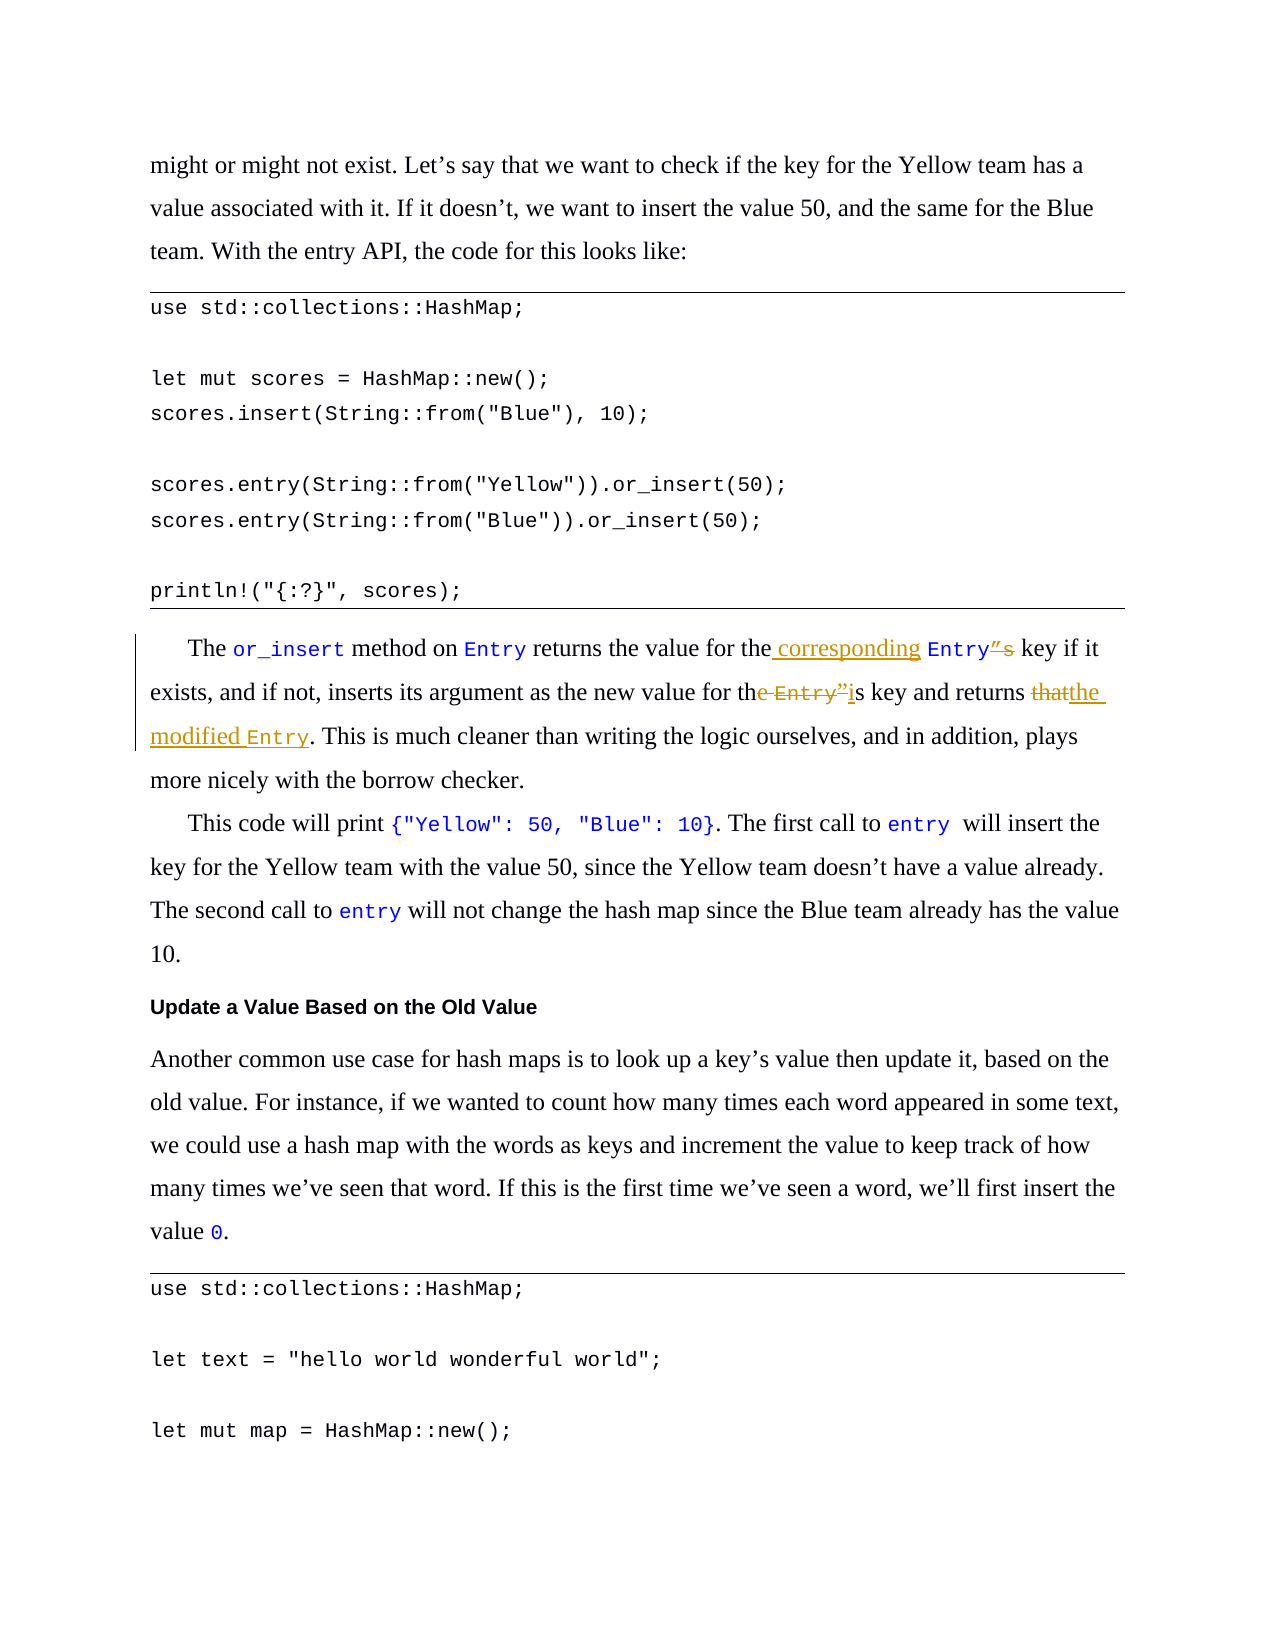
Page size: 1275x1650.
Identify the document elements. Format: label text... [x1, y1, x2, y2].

text scores.insert(String::from("Blue"), 10); [150, 403, 1125, 427]
text println!("{:?}", scores); [150, 580, 1125, 608]
text scores.entry(String::from("Yellow")).or_insert(50); [150, 474, 1125, 498]
text use std::collections::HashMap; [150, 1274, 1125, 1302]
text Another common use case for hash maps is to look up a key’s value then update it, based on the old value. For instance, if we wanted to count how many times each word appeared in some text, we could use a hash map with the words as keys and increment the value to keep track of how many times we’ve seen that word. If this is the first time we’ve seen a word, we’ll first insert the value 0. [150, 1044, 1125, 1246]
text let mut map = HashMap::new(); [150, 1420, 1125, 1443]
text The or_insert method on Entry returns the value for the Entry key if it exists, and if not, inserts its argument as the new value for ths key and returns . This is much cleaner than writing the logic ourselves, and in addition, plays more nicely with the borrow checker. [150, 633, 1125, 794]
text let mut scores = HashMap::new(); [150, 368, 1125, 392]
text This code will print {"Yellow": 50, "Blue": 10}. The first call to entry will insert the key for the Yellow team with the value 50, since the Yellow team doesn’t have a value already. The second call to entry will not change the hash map since the Blue team already has the value 10. [150, 808, 1125, 968]
text scores.entry(String::from("Blue")).or_insert(50); [150, 509, 1125, 533]
text let text = "hello world wonderful world"; [150, 1349, 1125, 1373]
text use std::collections::HashMap; [150, 293, 1125, 321]
text Update a Value Based on the Old Value [150, 995, 1125, 1019]
